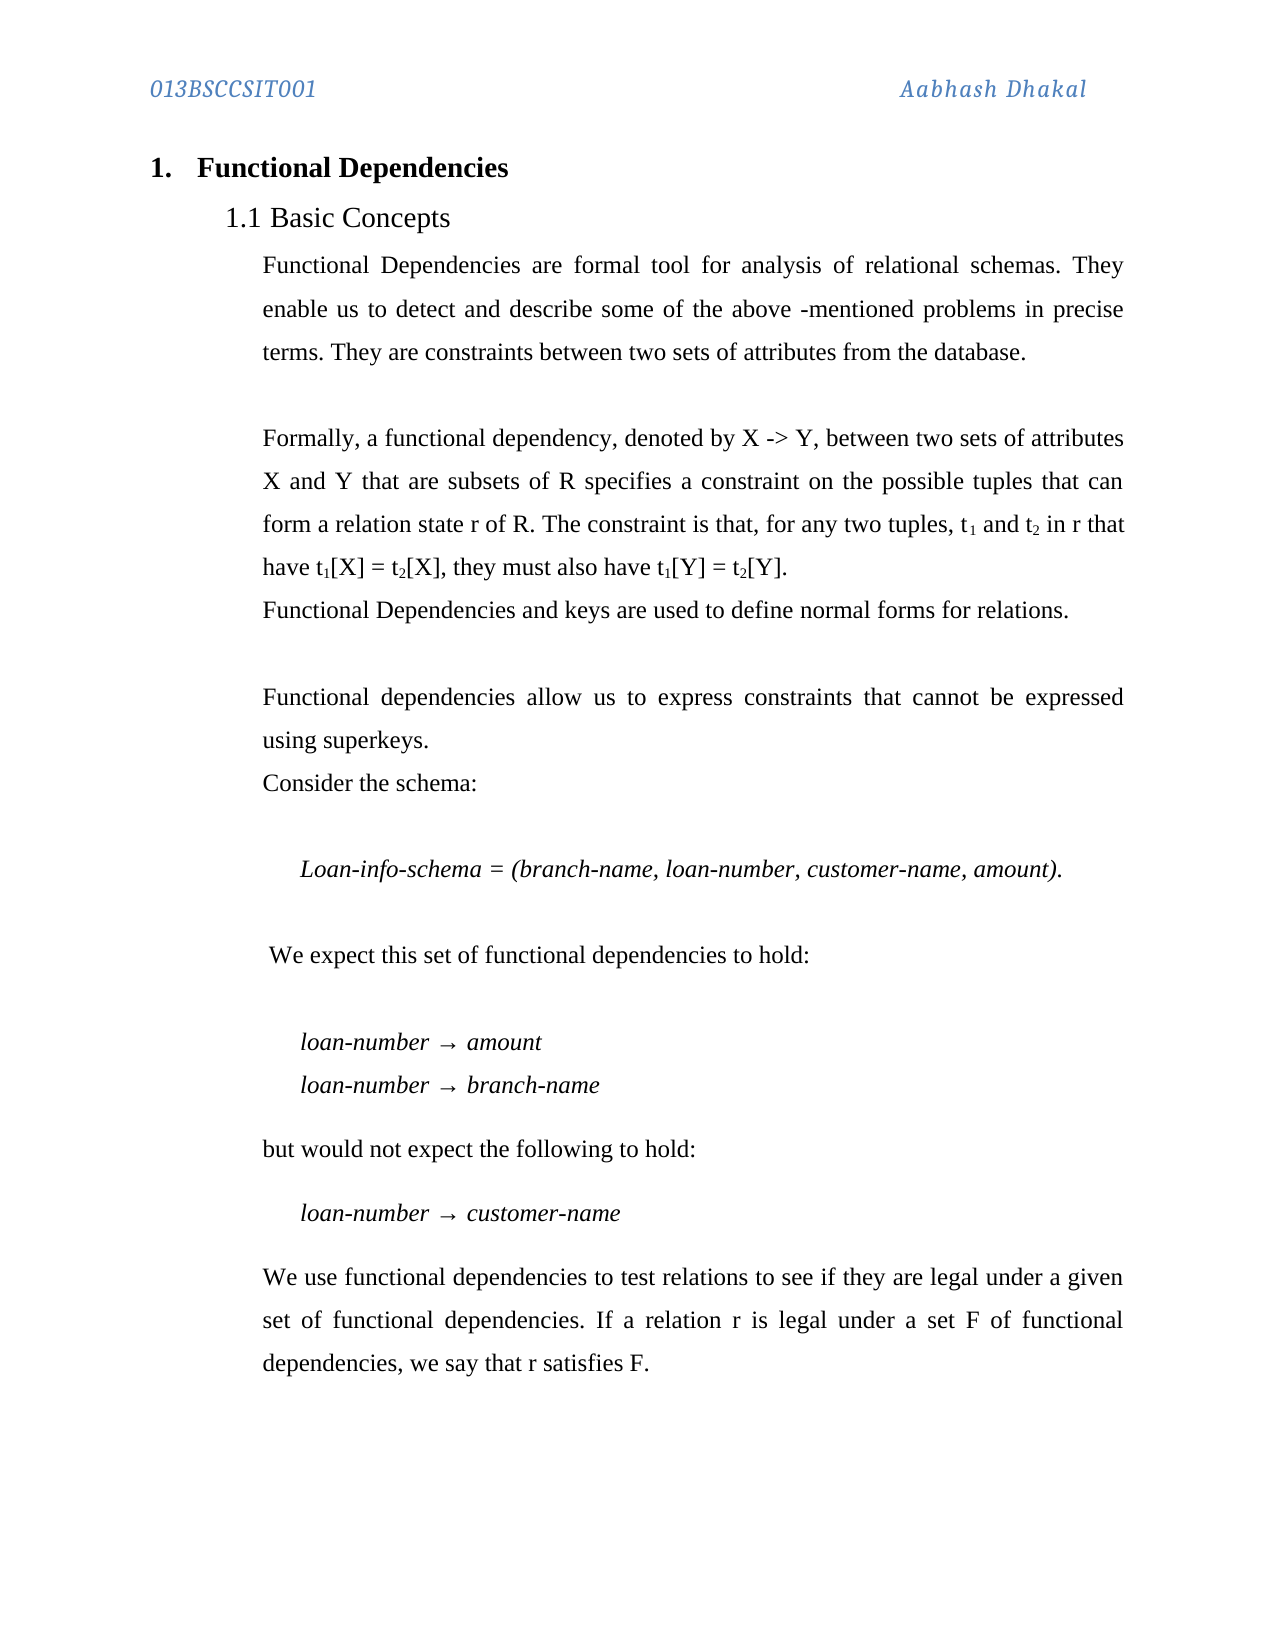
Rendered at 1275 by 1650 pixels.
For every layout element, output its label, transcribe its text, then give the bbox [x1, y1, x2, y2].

list We use functional dependencies to test relations to see if they are legal under a given set of functional dependencies. If a relation r is legal under a set F of functional dependencies, we say that r satisfies F. [262, 1262, 1125, 1377]
list Formally, a functional dependency, denoted by X -> Y, between two sets of attributes X and Y that are subsets of R specifies a constraint on the possible tuples that can form a relation state r of R. The constraint is that, for any two tuples, t1 and t2 in r that have t1[X] = t2[X], they must also have t1[Y] = t2[Y]. [262, 423, 1125, 581]
text loan-number → customer-name [225, 1198, 1125, 1227]
list loan-number → amount [262, 1027, 1125, 1056]
list Loan-info-schema = (branch-name, loan-number, customer-name, amount). [262, 854, 1125, 883]
list Consider the schema: [262, 768, 1125, 797]
text but would not expect the following to hold: [187, 1134, 1125, 1163]
list Basic Concepts [225, 200, 1125, 234]
list loan-number → branch-name [262, 1070, 1125, 1099]
subtitle Functional Dependencies [150, 150, 1125, 183]
list We expect this set of functional dependencies to hold: [262, 941, 1125, 969]
list Functional dependencies allow us to express constraints that cannot be expressed using superkeys. [262, 682, 1125, 754]
list Functional Dependencies are formal tool for analysis of relational schemas. They enable us to detect and describe some of the above -mentioned problems in precise terms. They are constraints between two sets of attributes from the database. [262, 251, 1125, 366]
list Functional Dependencies and keys are used to define normal forms for relations. [262, 596, 1125, 624]
